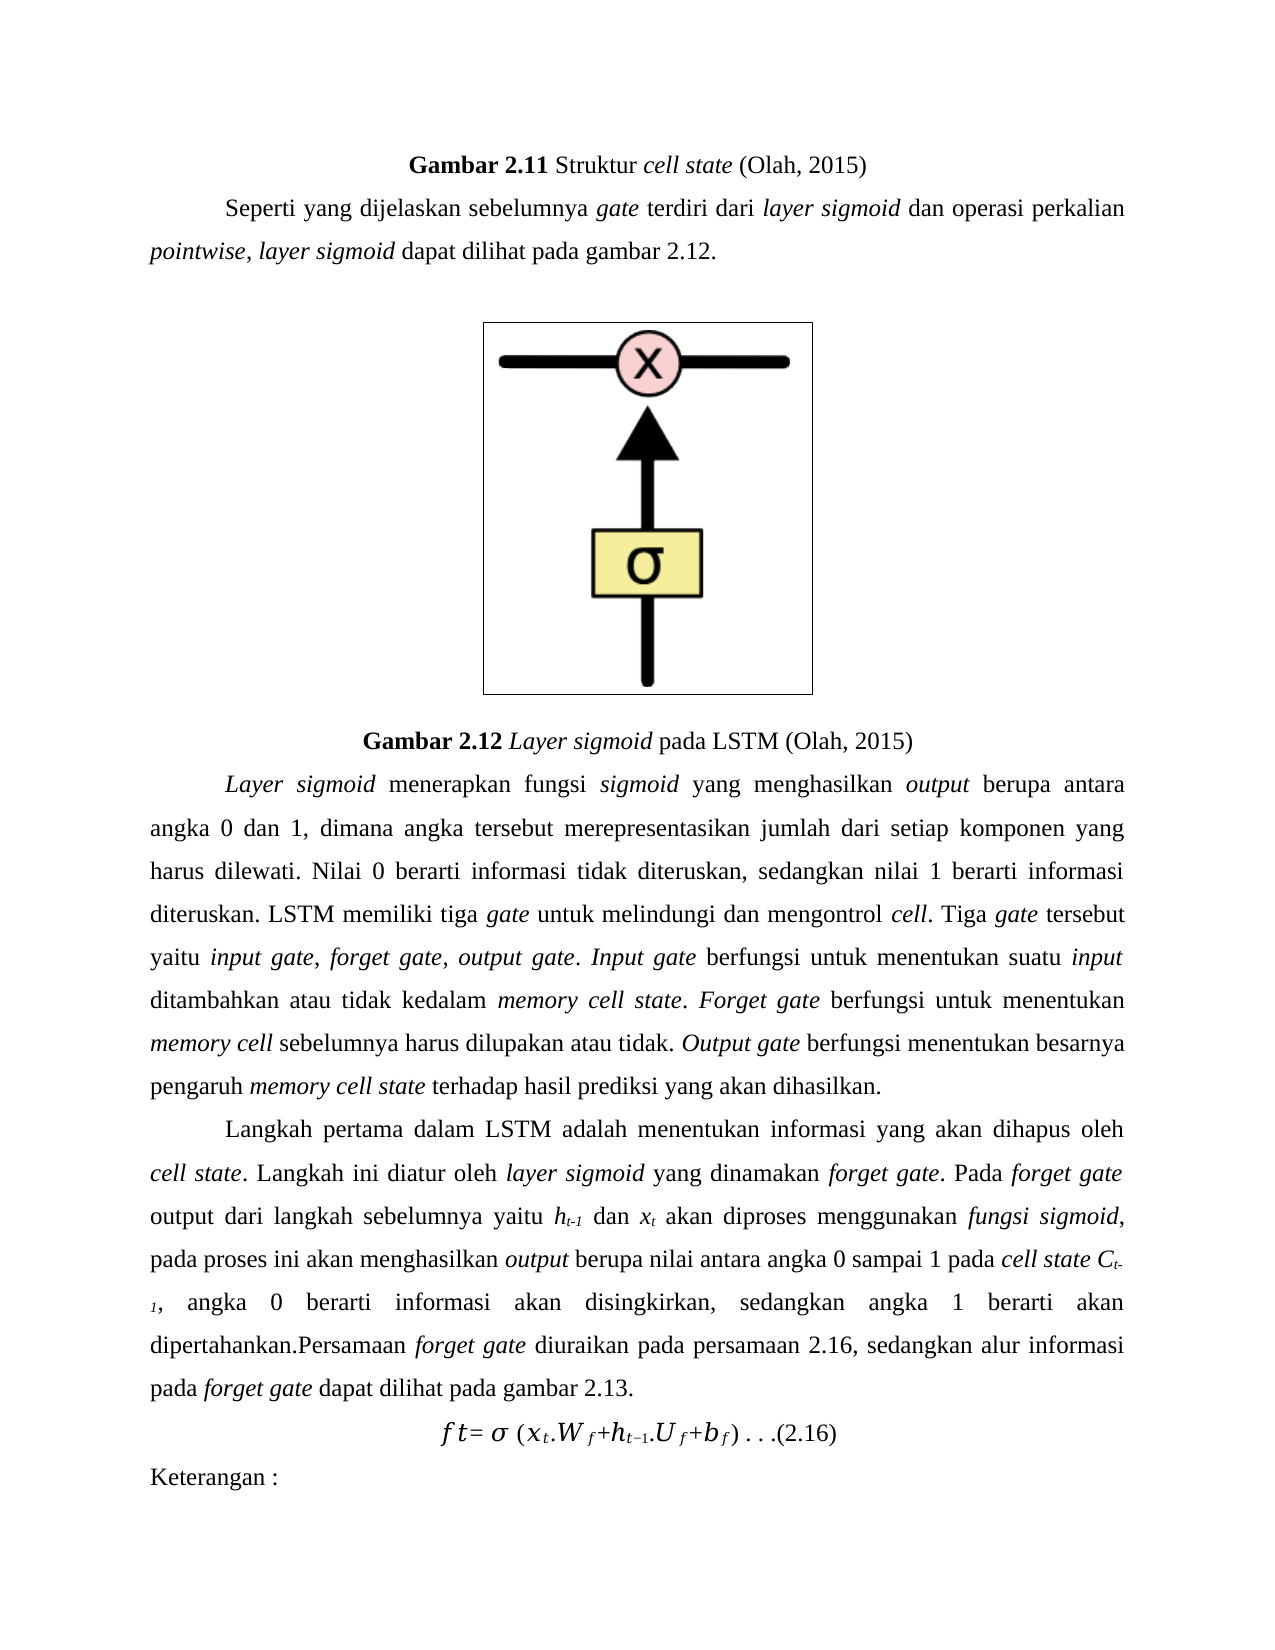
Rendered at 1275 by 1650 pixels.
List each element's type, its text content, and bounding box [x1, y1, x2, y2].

text Gambar 2.12 Layer sigmoid pada LSTM (Olah, 2015) [150, 322, 1125, 755]
text 𝑓𝑡= 𝜎 (𝑥𝑡.𝑊𝑓+ℎ𝑡−1.𝑈𝑓+𝑏𝑓) . . .(2.16) [150, 1416, 1125, 1447]
picture [498, 330, 791, 687]
text Layer sigmoid menerapkan fungsi sigmoid yang menghasilkan output berupa antara angka 0 dan 1, dimana angka tersebut merepresentasikan jumlah dari setiap komponen yang harus dilewati. Nilai 0 berarti informasi tidak diteruskan, sedangkan nilai 1 berarti informasi diteruskan. LSTM memiliki tiga gate untuk melindungi dan mengontrol cell. Tiga gate tersebut yaitu input gate, forget gate, output gate. Input gate berfungsi untuk menentukan suatu input ditambahkan atau tidak kedalam memory cell state. Forget gate berfungsi untuk menentukan memory cell sebelumnya harus dilupakan atau tidak. Output gate berfungsi menentukan besarnya pengaruh memory cell state terhadap hasil prediksi yang akan dihasilkan. [150, 769, 1125, 1100]
text Keterangan : [150, 1462, 1125, 1490]
text Langkah pertama dalam LSTM adalah menentukan informasi yang akan dihapus oleh cell state. Langkah ini diatur oleh layer sigmoid yang dinamakan forget gate. Pada forget gate output dari langkah sebelumnya yaitu ht-1 dan xt akan diproses menggunakan fungsi sigmoid, pada proses ini akan menghasilkan output berupa nilai antara angka 0 sampai 1 pada cell state Ct-1, angka 0 berarti informasi akan disingkirkan, sedangkan angka 1 berarti akan dipertahankan.Persamaan forget gate diuraikan pada persamaan 2.16, sedangkan alur informasi pada forget gate dapat dilihat pada gambar 2.13. [150, 1114, 1125, 1402]
text Seperti yang dijelaskan sebelumnya gate terdiri dari layer sigmoid dan operasi perkalian pointwise, layer sigmoid dapat dilihat pada gambar 2.12. [150, 193, 1125, 265]
text Gambar 2.11 Struktur cell state (Olah, 2015) [150, 150, 1125, 179]
